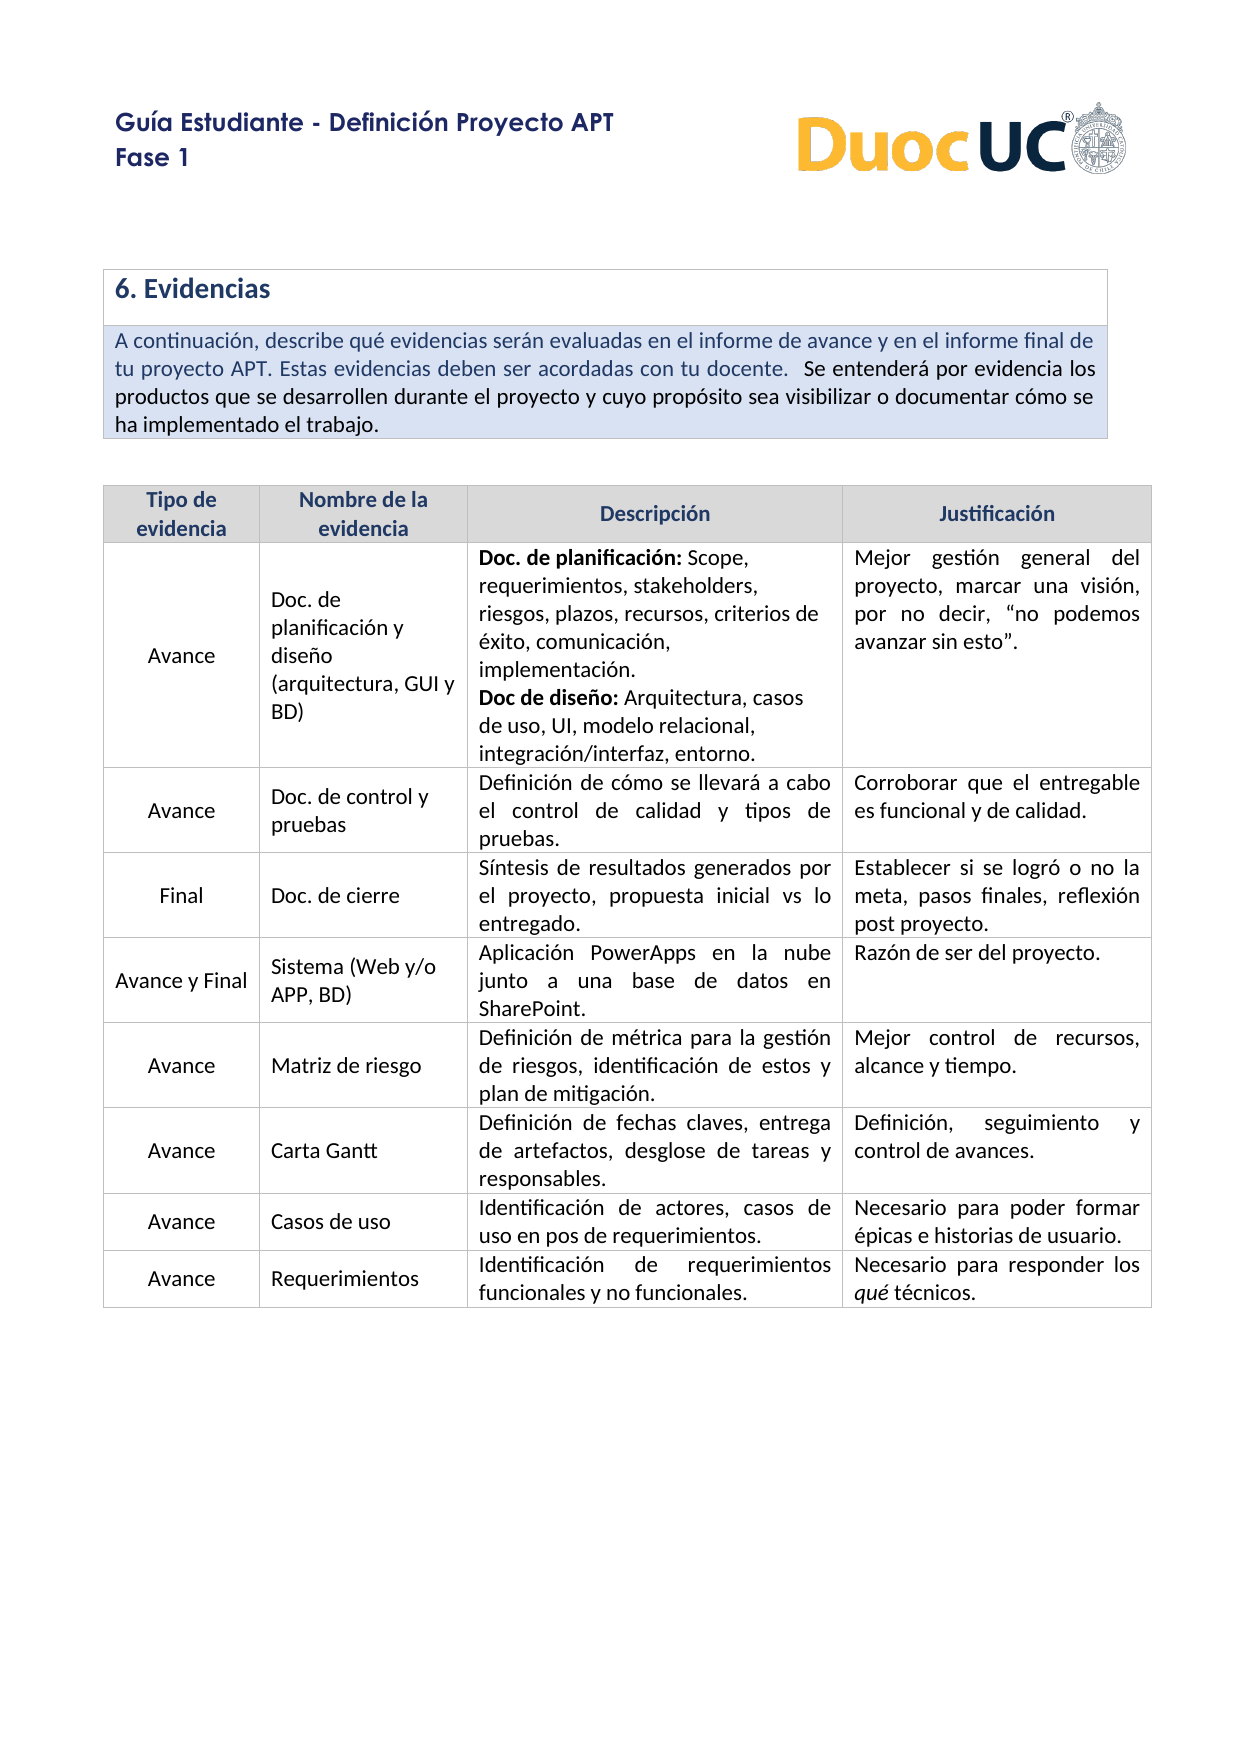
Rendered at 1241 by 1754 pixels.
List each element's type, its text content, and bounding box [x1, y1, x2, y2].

table_cell Definición de fechas claves, entrega de artefactos, desglose de tareas y responsables. [607, 1108, 842, 1192]
table_cell Avance [104, 1023, 259, 1107]
table_cell Identificación de actores, casos de uso en pos de requerimientos. [762, 1194, 842, 1249]
table_cell Doc. de planificación y diseño (arquitectura, GUI y BD) [260, 543, 467, 767]
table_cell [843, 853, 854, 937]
table_header Descripción [468, 486, 842, 542]
table_cell Avance [104, 1108, 259, 1192]
table_cell Razón de ser del proyecto. [843, 938, 1151, 1022]
table_cell Avance [104, 1194, 259, 1249]
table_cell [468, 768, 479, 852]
table_cell Doc. de cierre [260, 853, 467, 937]
table_cell Mejor gestión general del proyecto, marcar una visión, por no decir, “no podemos avanzar sin esto”. [843, 543, 1151, 767]
table_cell Corroborar que el entregable es funcional y de calidad. [843, 768, 1151, 852]
table_cell Avance y Final [104, 938, 259, 1022]
table_cell Doc. de planificación: Scope, requerimientos, stakeholders, riesgos, plazos, recursos, criterios de éxito, comunicación, implementación. Doc de diseño: Arquitectura, casos de uso, UI, modelo relacional, integración/interfaz, entorno. [636, 543, 842, 767]
table_header Tipo de evidencia [104, 486, 259, 542]
table_cell Definición de cómo se llevará a cabo el control de calidad y tipos de pruebas. [560, 768, 842, 852]
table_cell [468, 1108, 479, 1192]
table_cell Necesario para responder los qué técnicos. [843, 1251, 1151, 1307]
table_cell Aplicación PowerApps en la nube junto a una base de datos en SharePoint. [586, 938, 842, 1022]
table_cell Avance [104, 543, 259, 767]
table_header Justificación [843, 486, 1151, 542]
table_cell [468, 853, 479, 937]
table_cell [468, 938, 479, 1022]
table_cell Matriz de riesgo [260, 1023, 467, 1107]
table_cell Definición de métrica para la gestión de riesgos, identificación de estos y plan de mitigación. [656, 1023, 842, 1107]
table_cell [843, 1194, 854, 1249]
table_header Nombre de la evidencia [260, 486, 467, 542]
table_cell Mejor control de recursos, alcance y tiempo. [843, 1023, 1151, 1107]
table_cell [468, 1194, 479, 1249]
table_cell Síntesis de resultados generados por el proyecto, propuesta inicial vs lo entregado. [581, 853, 842, 937]
table_cell Definición, seguimiento y control de avances. [843, 1108, 1151, 1192]
picture [798, 102, 1126, 174]
table_cell Avance [104, 768, 259, 852]
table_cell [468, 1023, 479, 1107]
table_cell Establecer si se logró o no la meta, pasos finales, reflexión post proyecto. [989, 853, 1151, 937]
table_cell Doc. de control y pruebas [260, 768, 467, 852]
table_cell Casos de uso [260, 1194, 467, 1249]
table_cell Identificación de requerimientos funcionales y no funcionales. [468, 1251, 842, 1307]
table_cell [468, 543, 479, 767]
table_cell Final [104, 853, 259, 937]
table_header 6. Evidencias [104, 270, 1107, 325]
table_cell Avance [104, 1251, 259, 1307]
table_cell A continuación, describe qué evidencias serán evaluadas en el informe de avance y en el informe final de tu proyecto APT. Estas evidencias deben ser acordadas con tu docente. Se entenderá por evidencia los productos que se desarrollen durante el proyecto y cuyo propósito sea visibilizar o documentar cómo se ha implementado el trabajo. [104, 326, 1107, 438]
table_cell Requerimientos [260, 1251, 467, 1307]
table_cell Carta Gantt [260, 1108, 467, 1192]
table_cell Sistema (Web y/o APP, BD) [260, 938, 467, 1022]
